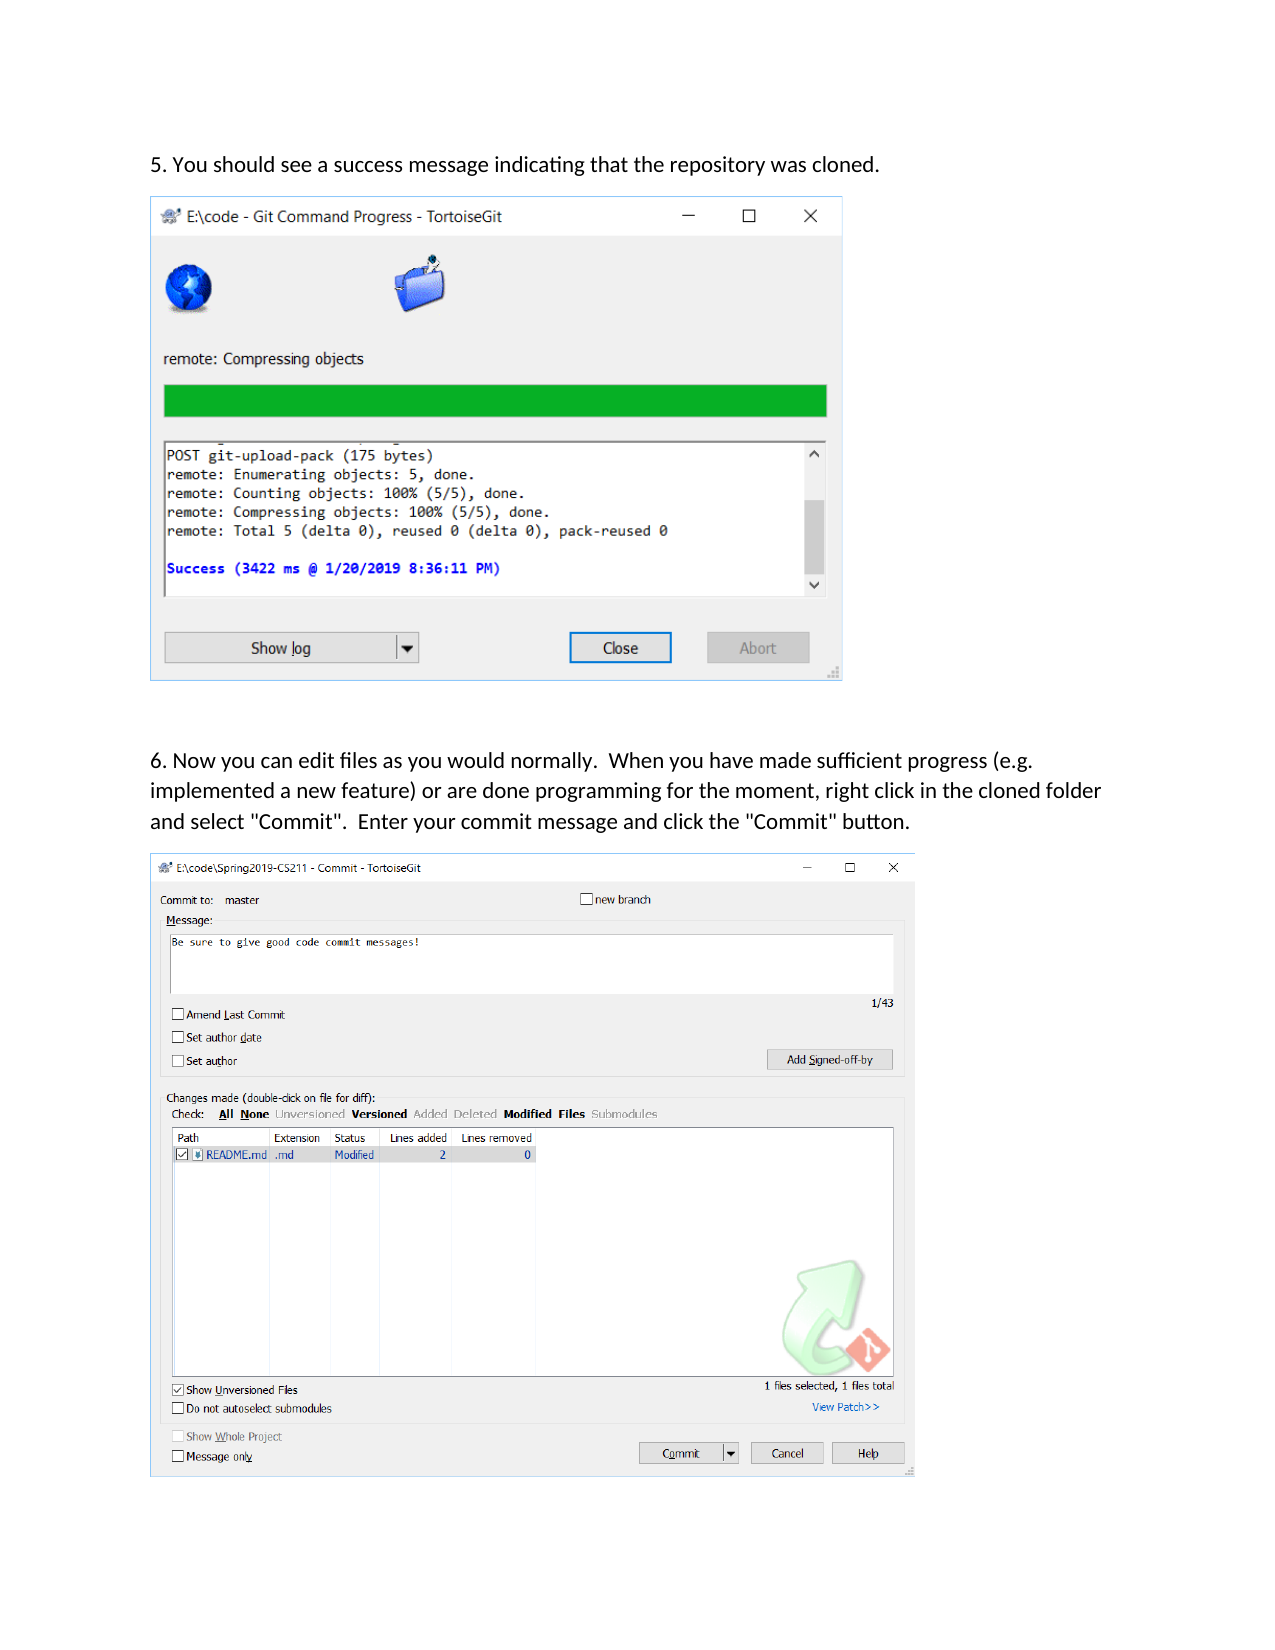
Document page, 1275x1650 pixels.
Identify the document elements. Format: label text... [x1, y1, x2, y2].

picture [150, 853, 915, 1477]
picture [150, 196, 843, 681]
text 6. Now you can edit files as you would normally. When you have made sufficient progress (e.g. implemented a new feature) or are done programming for the moment, right click in the cloned folder and select "Commit". Enter your commit message and click the "Commit" button. [150, 746, 1125, 835]
text 5. You should see a success message indicating that the repository was cloned. [150, 150, 1125, 178]
